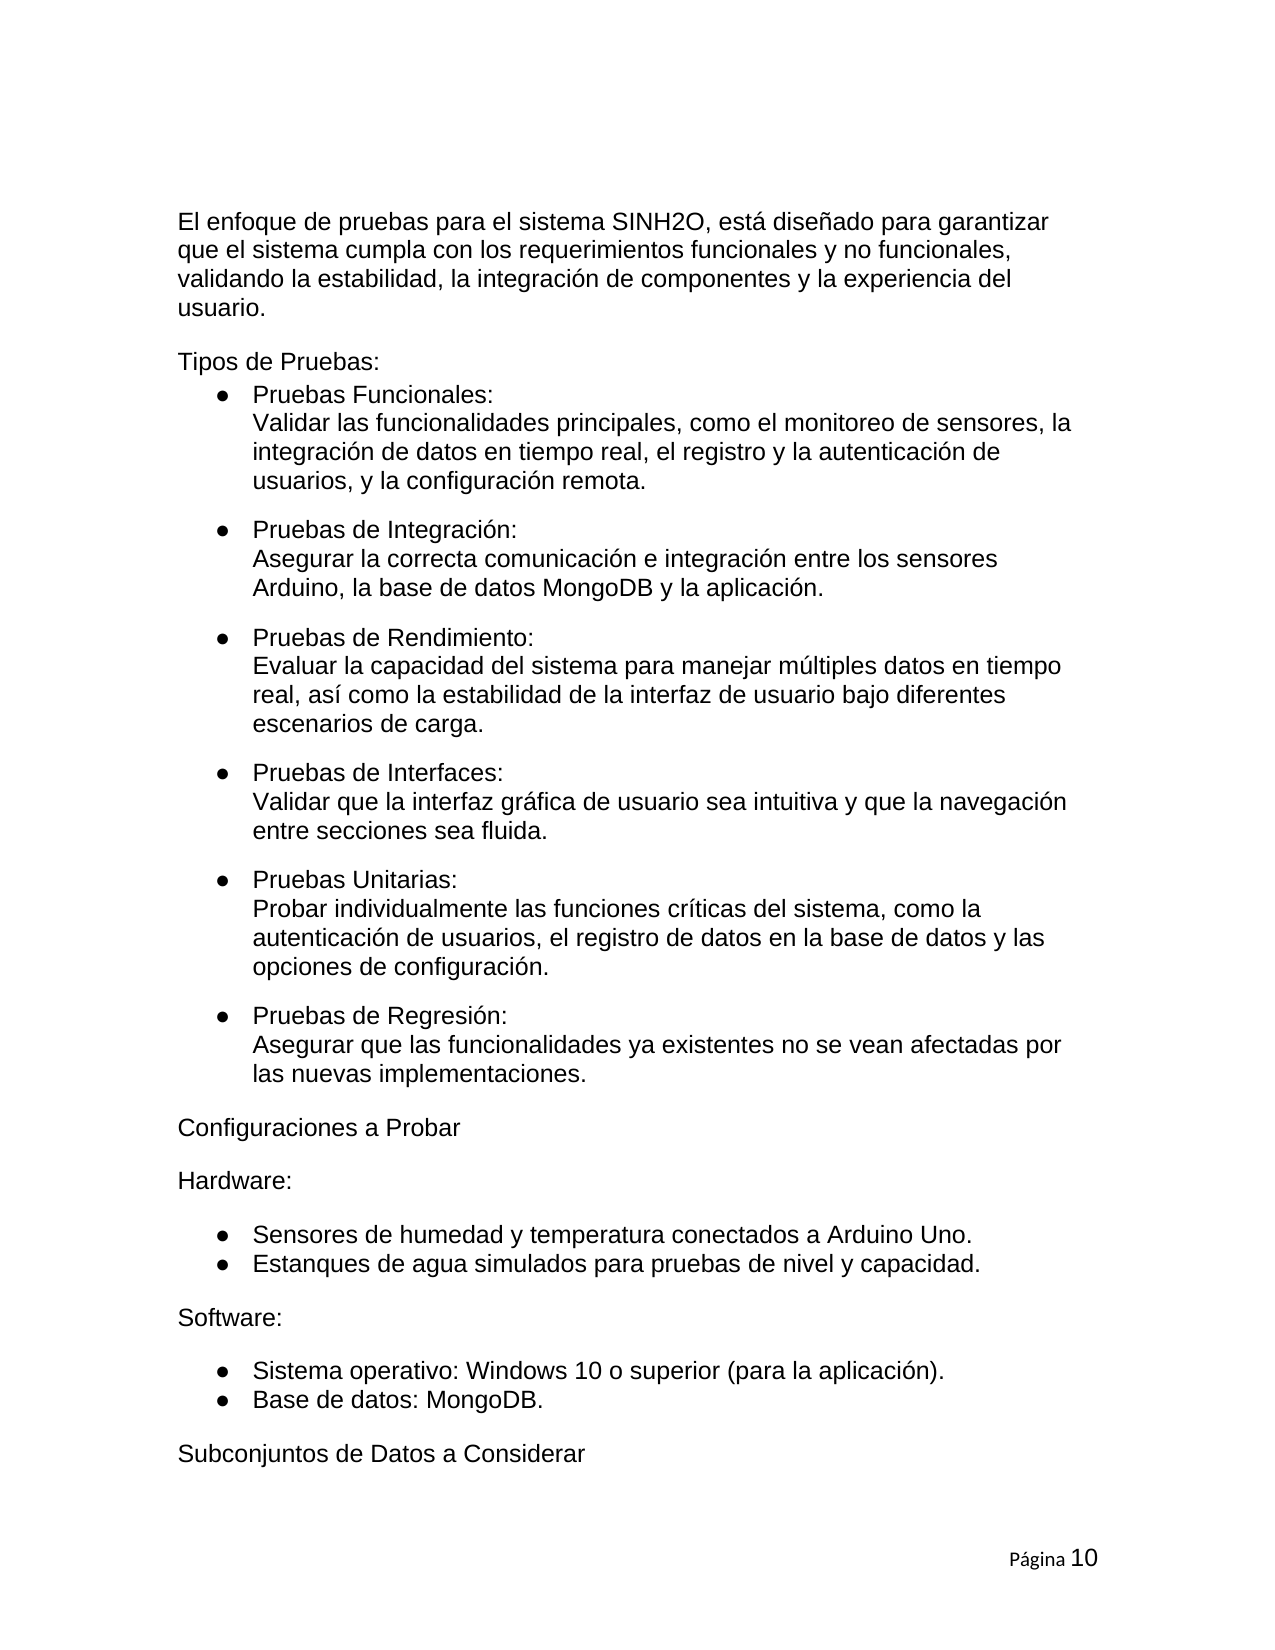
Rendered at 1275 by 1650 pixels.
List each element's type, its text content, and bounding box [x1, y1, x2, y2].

list Pruebas Unitarias: Probar individualmente las funciones críticas del sistema, como la autenticación de usuarios, el registro de datos en la base de datos y las opciones de configuración. [215, 866, 1098, 981]
subtitle Configuraciones a Probar [177, 1113, 1098, 1141]
list Base de datos: MongoDB. [215, 1385, 1098, 1414]
list Estanques de agua simulados para pruebas de nivel y capacidad. [215, 1249, 1098, 1278]
text Software: [177, 1303, 1098, 1331]
subtitle Subconjuntos de Datos a Considerar [177, 1439, 1098, 1468]
list Pruebas Funcionales: Validar las funcionalidades principales, como el monitoreo de sensores, la integración de datos en tiempo real, el registro y la autenticación de usuarios, y la configuración remota. [215, 380, 1098, 495]
subtitle Tipos de Pruebas: [177, 347, 1098, 376]
list Sistema operativo: Windows 10 o superior (para la aplicación). [215, 1356, 1098, 1385]
list Pruebas de Rendimiento: Evaluar la capacidad del sistema para manejar múltiples datos en tiempo real, así como la estabilidad de la interfaz de usuario bajo diferentes escenarios de carga. [215, 623, 1098, 738]
list Pruebas de Regresión: Asegurar que las funcionalidades ya existentes no se vean afectadas por las nuevas implementaciones. [215, 1001, 1098, 1088]
list Pruebas de Integración: Asegurar la correcta comunicación e integración entre los sensores Arduino, la base de datos MongoDB y la aplicación. [215, 516, 1098, 602]
list Sensores de humedad y temperatura conectados a Arduino Uno. [215, 1220, 1098, 1249]
list Pruebas de Interfaces: Validar que la interfaz gráfica de usuario sea intuitiva y que la navegación entre secciones sea fluida. [215, 758, 1098, 845]
text Hardware: [177, 1166, 1098, 1195]
text El enfoque de pruebas para el sistema SINH2O, está diseñado para garantizar que el sistema cumpla con los requerimientos funcionales y no funcionales, validando la estabilidad, la integración de componentes y la experiencia del usuario. [177, 207, 1098, 322]
